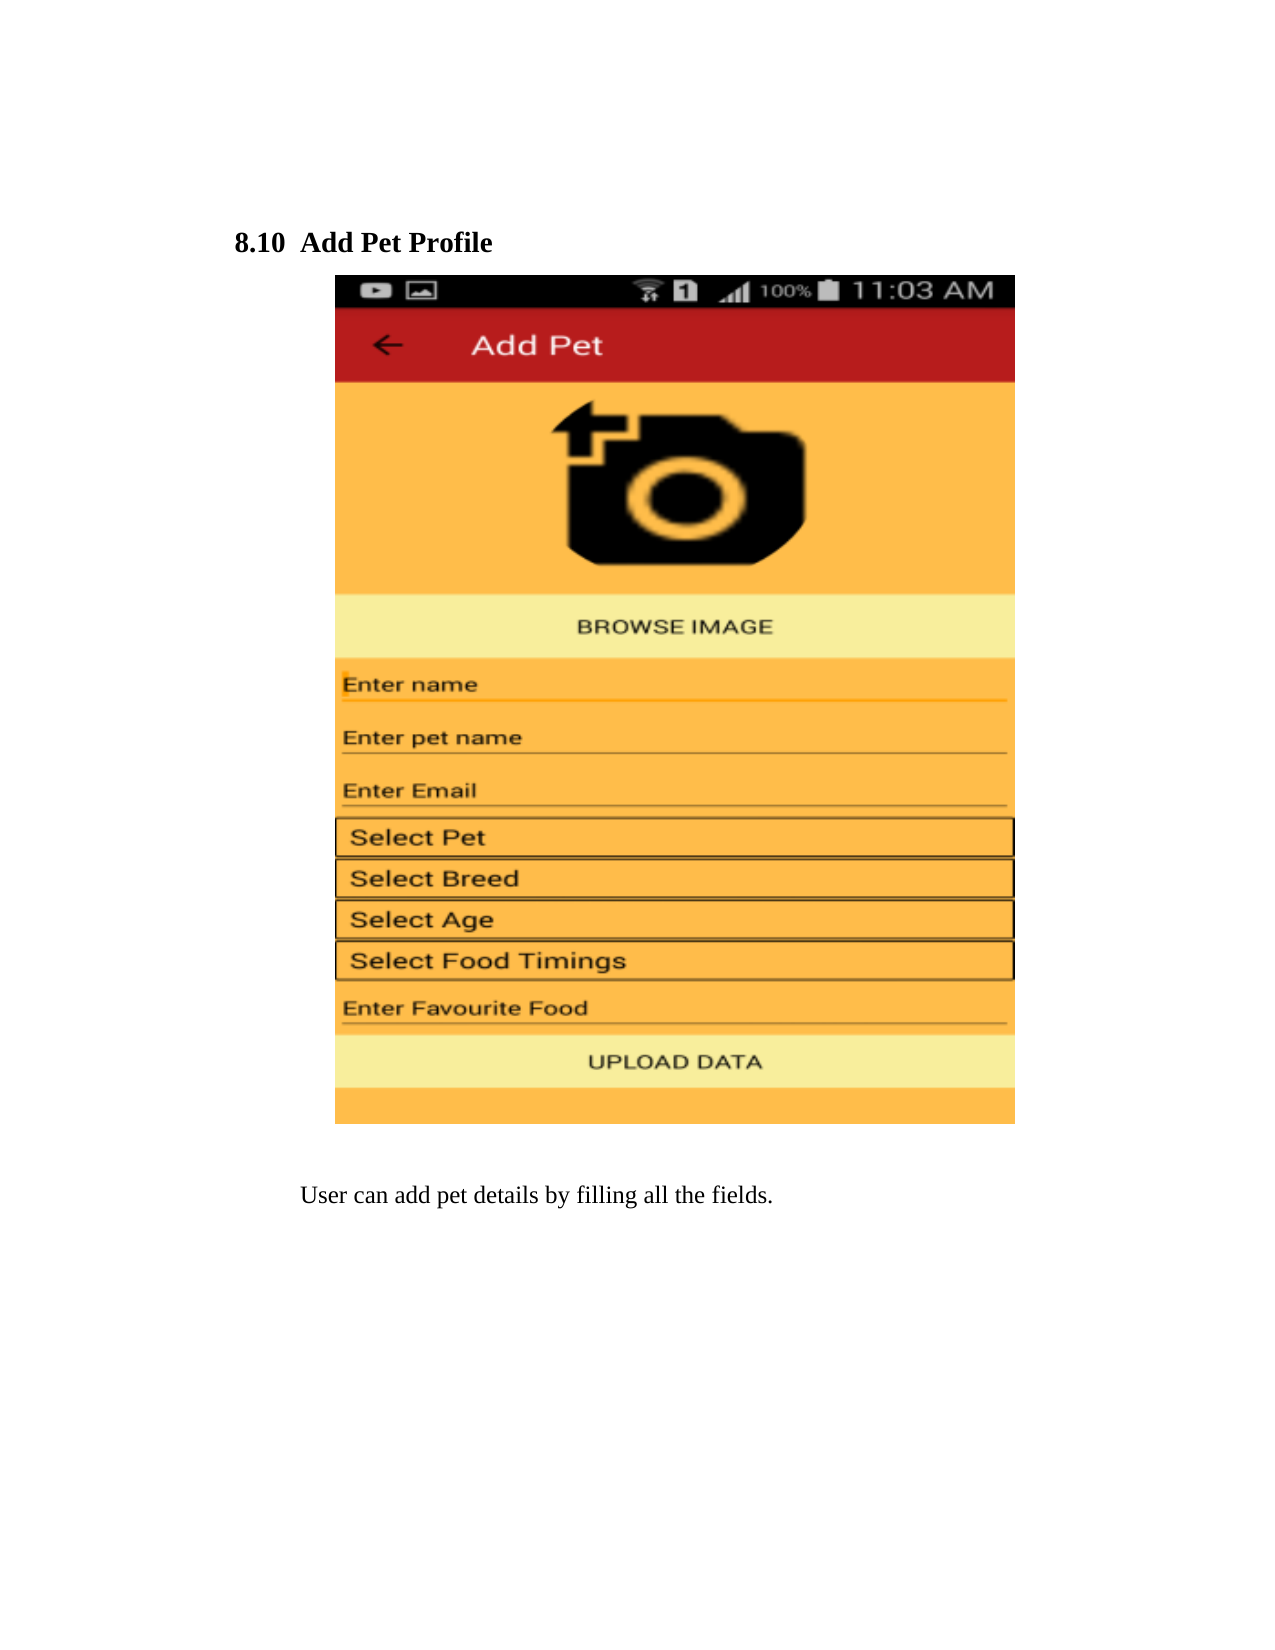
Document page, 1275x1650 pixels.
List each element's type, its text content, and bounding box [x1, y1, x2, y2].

picture [335, 275, 1015, 1124]
list Add Pet Profile [234, 225, 1050, 258]
list User can add pet details by filling all the fields. [300, 1181, 1050, 1209]
